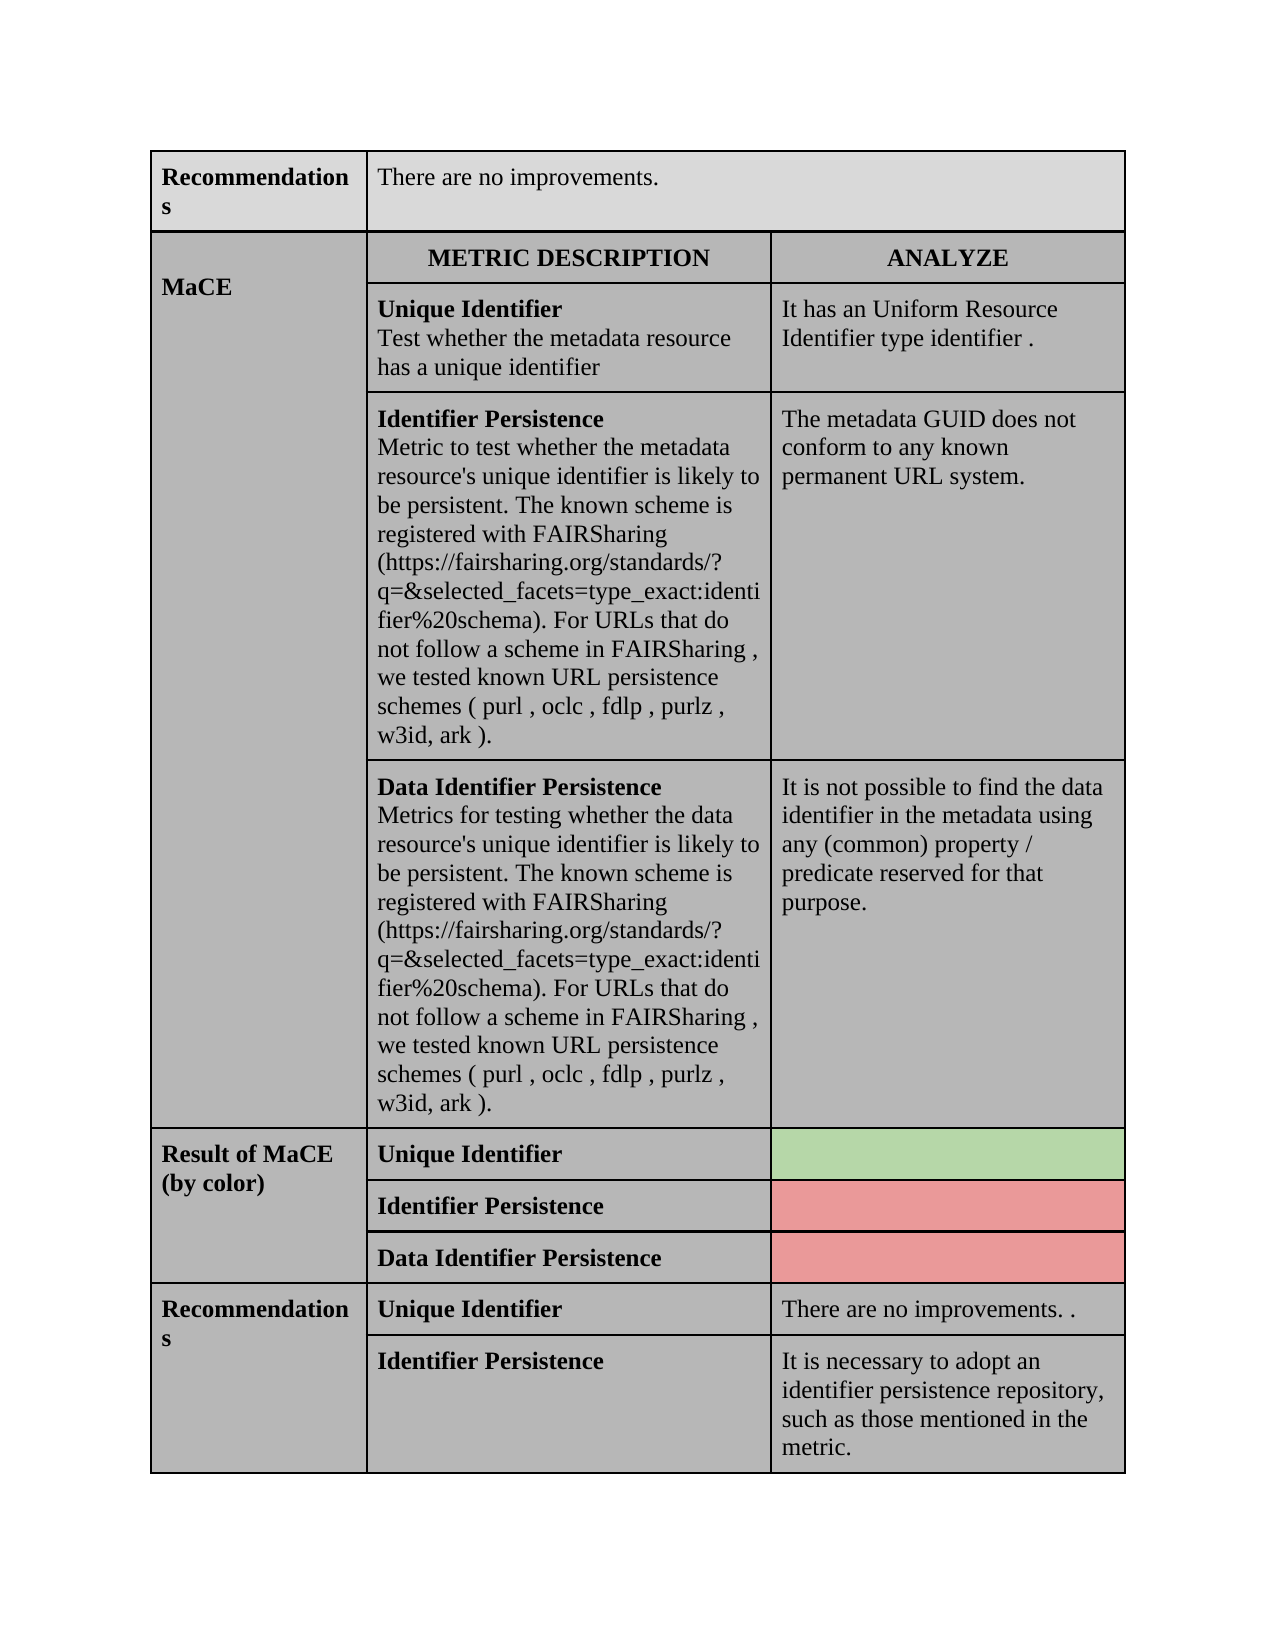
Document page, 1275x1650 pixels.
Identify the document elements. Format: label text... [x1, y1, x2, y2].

table_cell Unique Identifier [368, 1129, 770, 1179]
table_cell METRIC DESCRIPTION [368, 233, 770, 282]
table_cell Identifier Persistence [368, 1181, 770, 1230]
table_cell Recommendations [152, 152, 366, 230]
table_cell Unique Identifier [368, 1284, 770, 1334]
table_cell Recommendations [152, 1284, 366, 1472]
table_cell [772, 1233, 1124, 1282]
table_cell Identifier Persistence [368, 1336, 770, 1472]
table_cell The metadata GUID does not conform to any known permanent URL system. [772, 393, 1124, 759]
table_cell [772, 1129, 1124, 1179]
table_cell Result of MaCE (by color) [152, 1129, 366, 1282]
table_cell Data Identifier Persistence Metrics for testing whether the data resource's unique identifier is likely to be persistent. The known scheme is registered with FAIRSharing (https://fairsharing.org/standards/?q=&selected_facets=type_exact:identifier%20schema). For URLs that do not follow a scheme in FAIRSharing , we tested known URL persistence schemes ( purl , oclc , fdlp , purlz , w3id, ark ). [368, 761, 770, 1127]
table_cell It has an Uniform Resource Identifier type identifier . [772, 284, 1124, 391]
table_cell Identifier Persistence Metric to test whether the metadata resource's unique identifier is likely to be persistent. The known scheme is registered with FAIRSharing (https://fairsharing.org/standards/?q=&selected_facets=type_exact:identifier%20schema). For URLs that do not follow a scheme in FAIRSharing , we tested known URL persistence schemes ( purl , oclc , fdlp , purlz , w3id, ark ). [368, 393, 770, 759]
table_cell MaCE [152, 233, 366, 1127]
table_cell Unique Identifier Test whether the metadata resource has a unique identifier [368, 284, 770, 391]
table_cell There are no improvements. . [772, 1284, 1124, 1334]
table_cell ANALYZE [772, 233, 1124, 282]
table_cell Data Identifier Persistence [368, 1233, 770, 1282]
table_cell There are no improvements. [368, 152, 1124, 230]
table_cell [772, 1181, 1124, 1230]
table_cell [772, 1336, 1124, 1472]
table_cell It is not possible to find the data identifier in the metadata using any (common) property / predicate reserved for that purpose. [772, 761, 1124, 1127]
